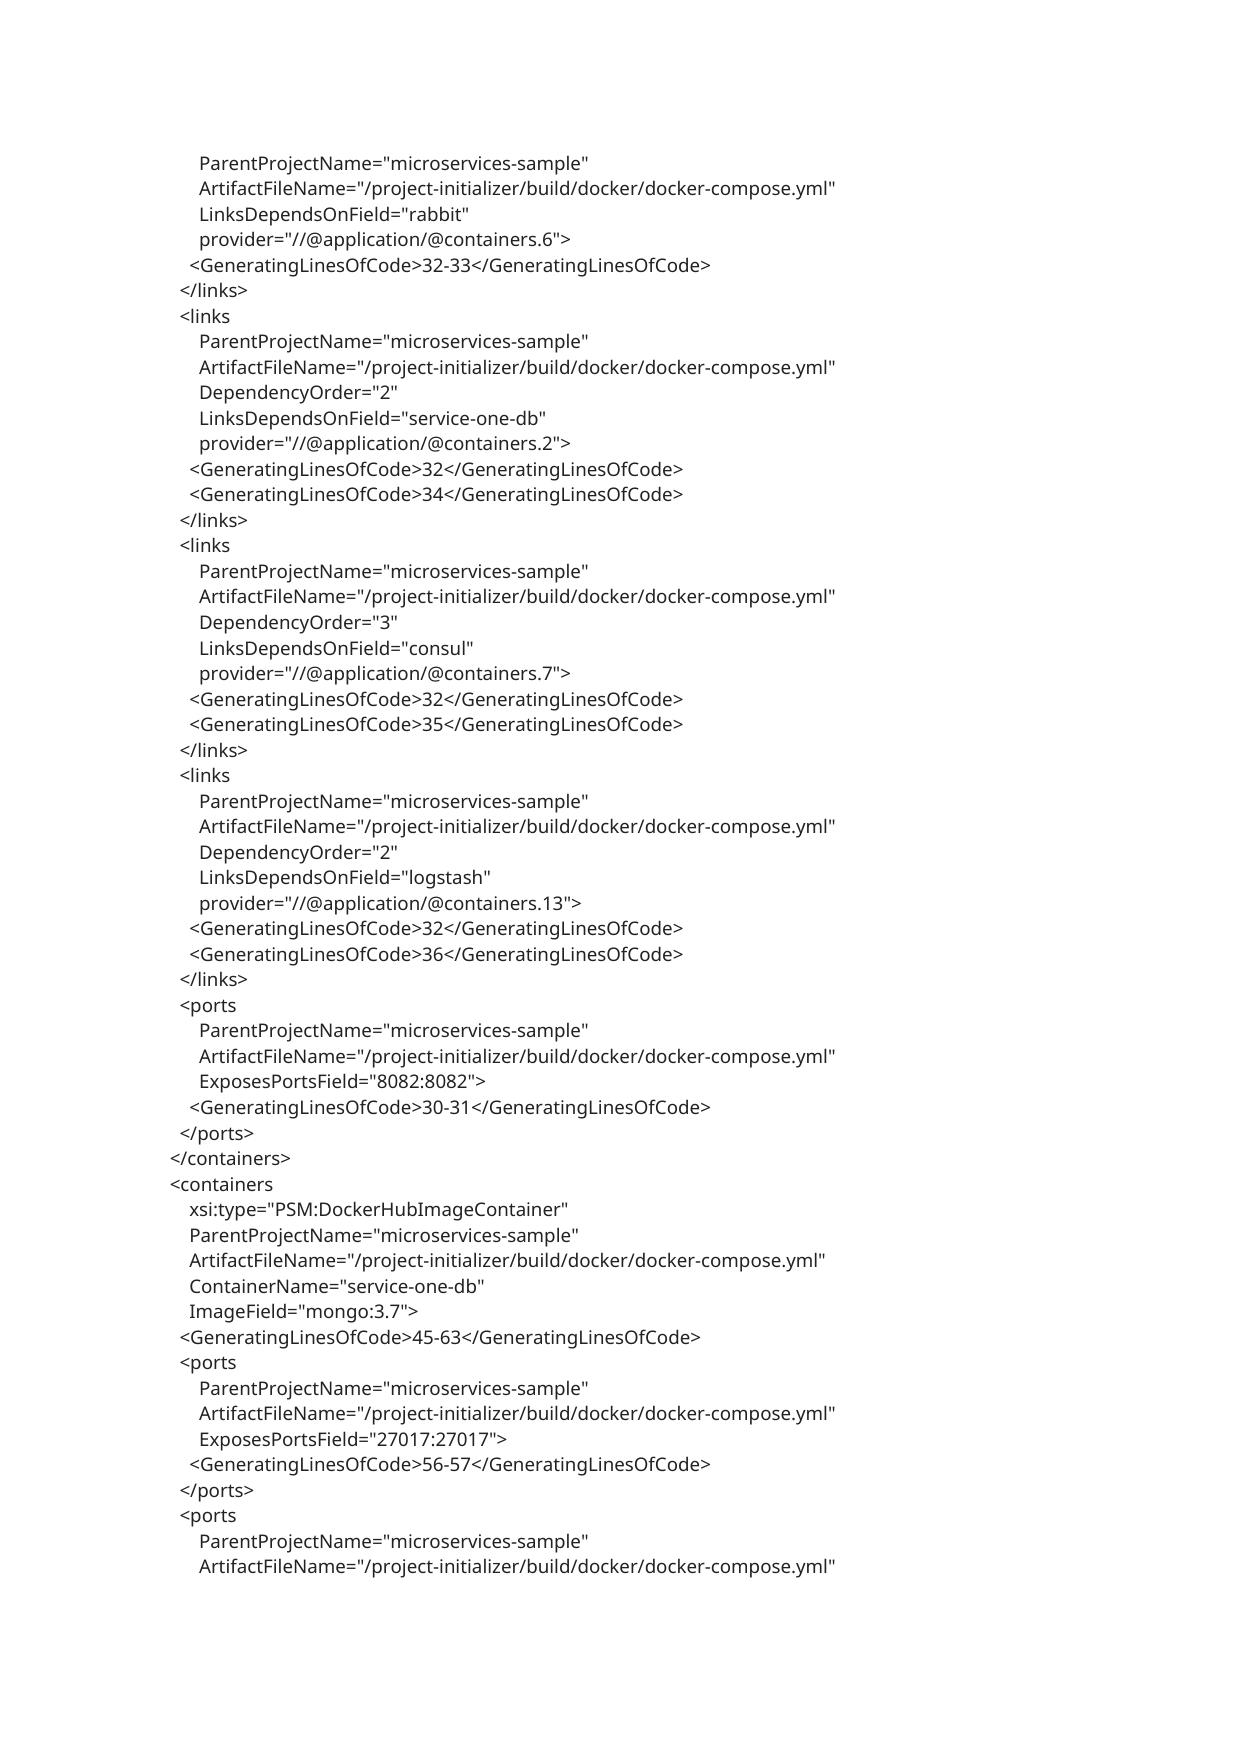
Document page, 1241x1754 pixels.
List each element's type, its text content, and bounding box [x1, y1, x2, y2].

text ArtifactFileName="/project-initializer/build/docker/docker-compose.yml" [150, 1554, 1090, 1579]
text <GeneratingLinesOfCode>34</GeneratingLinesOfCode> [150, 482, 1090, 507]
text provider="//@application/@containers.7"> [150, 660, 1090, 686]
text <GeneratingLinesOfCode>32</GeneratingLinesOfCode> [150, 916, 1090, 941]
text <GeneratingLinesOfCode>35</GeneratingLinesOfCode> [150, 711, 1090, 737]
text provider="//@application/@containers.13"> [150, 890, 1090, 916]
text ArtifactFileName="/project-initializer/build/docker/docker-compose.yml" [150, 1247, 1090, 1273]
text ParentProjectName="microservices-sample" [150, 1018, 1090, 1043]
text </ports> [150, 1120, 1090, 1145]
text <GeneratingLinesOfCode>56-57</GeneratingLinesOfCode> [150, 1452, 1090, 1477]
text ImageField="mongo:3.7"> [150, 1298, 1090, 1324]
text <GeneratingLinesOfCode>36</GeneratingLinesOfCode> [150, 941, 1090, 967]
text ExposesPortsField="27017:27017"> [150, 1426, 1090, 1452]
text </links> [150, 507, 1090, 533]
text <GeneratingLinesOfCode>32-33</GeneratingLinesOfCode> [150, 252, 1090, 278]
text ArtifactFileName="/project-initializer/build/docker/docker-compose.yml" [150, 176, 1090, 201]
text ContainerName="service-one-db" [150, 1273, 1090, 1298]
text <links [150, 303, 1090, 329]
text </links> [150, 278, 1090, 303]
text </links> [150, 737, 1090, 762]
text <links [150, 762, 1090, 788]
text <ports [150, 992, 1090, 1018]
text </ports> [150, 1477, 1090, 1503]
text <GeneratingLinesOfCode>45-63</GeneratingLinesOfCode> [150, 1324, 1090, 1349]
text </links> [150, 967, 1090, 992]
text ParentProjectName="microservices-sample" [150, 329, 1090, 354]
text </containers> [150, 1145, 1090, 1171]
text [150, 1528, 1090, 1554]
text LinksDependsOnField="logstash" [150, 864, 1090, 890]
text xsi:type="PSM:DockerHubImageContainer" [150, 1196, 1090, 1222]
text <ports [150, 1503, 1090, 1528]
text ParentProjectName="microservices-sample" [150, 1375, 1090, 1401]
text <links [150, 533, 1090, 558]
text ExposesPortsField="8082:8082"> [150, 1069, 1090, 1094]
text LinksDependsOnField="rabbit" [150, 201, 1090, 227]
text <GeneratingLinesOfCode>32</GeneratingLinesOfCode> [150, 686, 1090, 711]
text ArtifactFileName="/project-initializer/build/docker/docker-compose.yml" [150, 813, 1090, 839]
text ArtifactFileName="/project-initializer/build/docker/docker-compose.yml" [150, 354, 1090, 380]
text provider="//@application/@containers.2"> [150, 431, 1090, 456]
text ParentProjectName="microservices-sample" [150, 788, 1090, 813]
text ParentProjectName="microservices-sample" [150, 1222, 1090, 1247]
text <GeneratingLinesOfCode>30-31</GeneratingLinesOfCode> [150, 1094, 1090, 1120]
text ArtifactFileName="/project-initializer/build/docker/docker-compose.yml" [150, 584, 1090, 609]
text ArtifactFileName="/project-initializer/build/docker/docker-compose.yml" [150, 1401, 1090, 1426]
text ArtifactFileName="/project-initializer/build/docker/docker-compose.yml" [150, 1043, 1090, 1069]
text DependencyOrder="2" [150, 380, 1090, 405]
text ParentProjectName="microservices-sample" [150, 558, 1090, 584]
text LinksDependsOnField="consul" [150, 635, 1090, 660]
text <containers [150, 1171, 1090, 1196]
text <GeneratingLinesOfCode>32</GeneratingLinesOfCode> [150, 456, 1090, 482]
text <ports [150, 1349, 1090, 1375]
text LinksDependsOnField="service-one-db" [150, 405, 1090, 431]
text DependencyOrder="3" [150, 609, 1090, 635]
text provider="//@application/@containers.6"> [150, 227, 1090, 252]
text DependencyOrder="2" [150, 839, 1090, 864]
text ParentProjectName="microservices-sample" [150, 150, 1090, 176]
